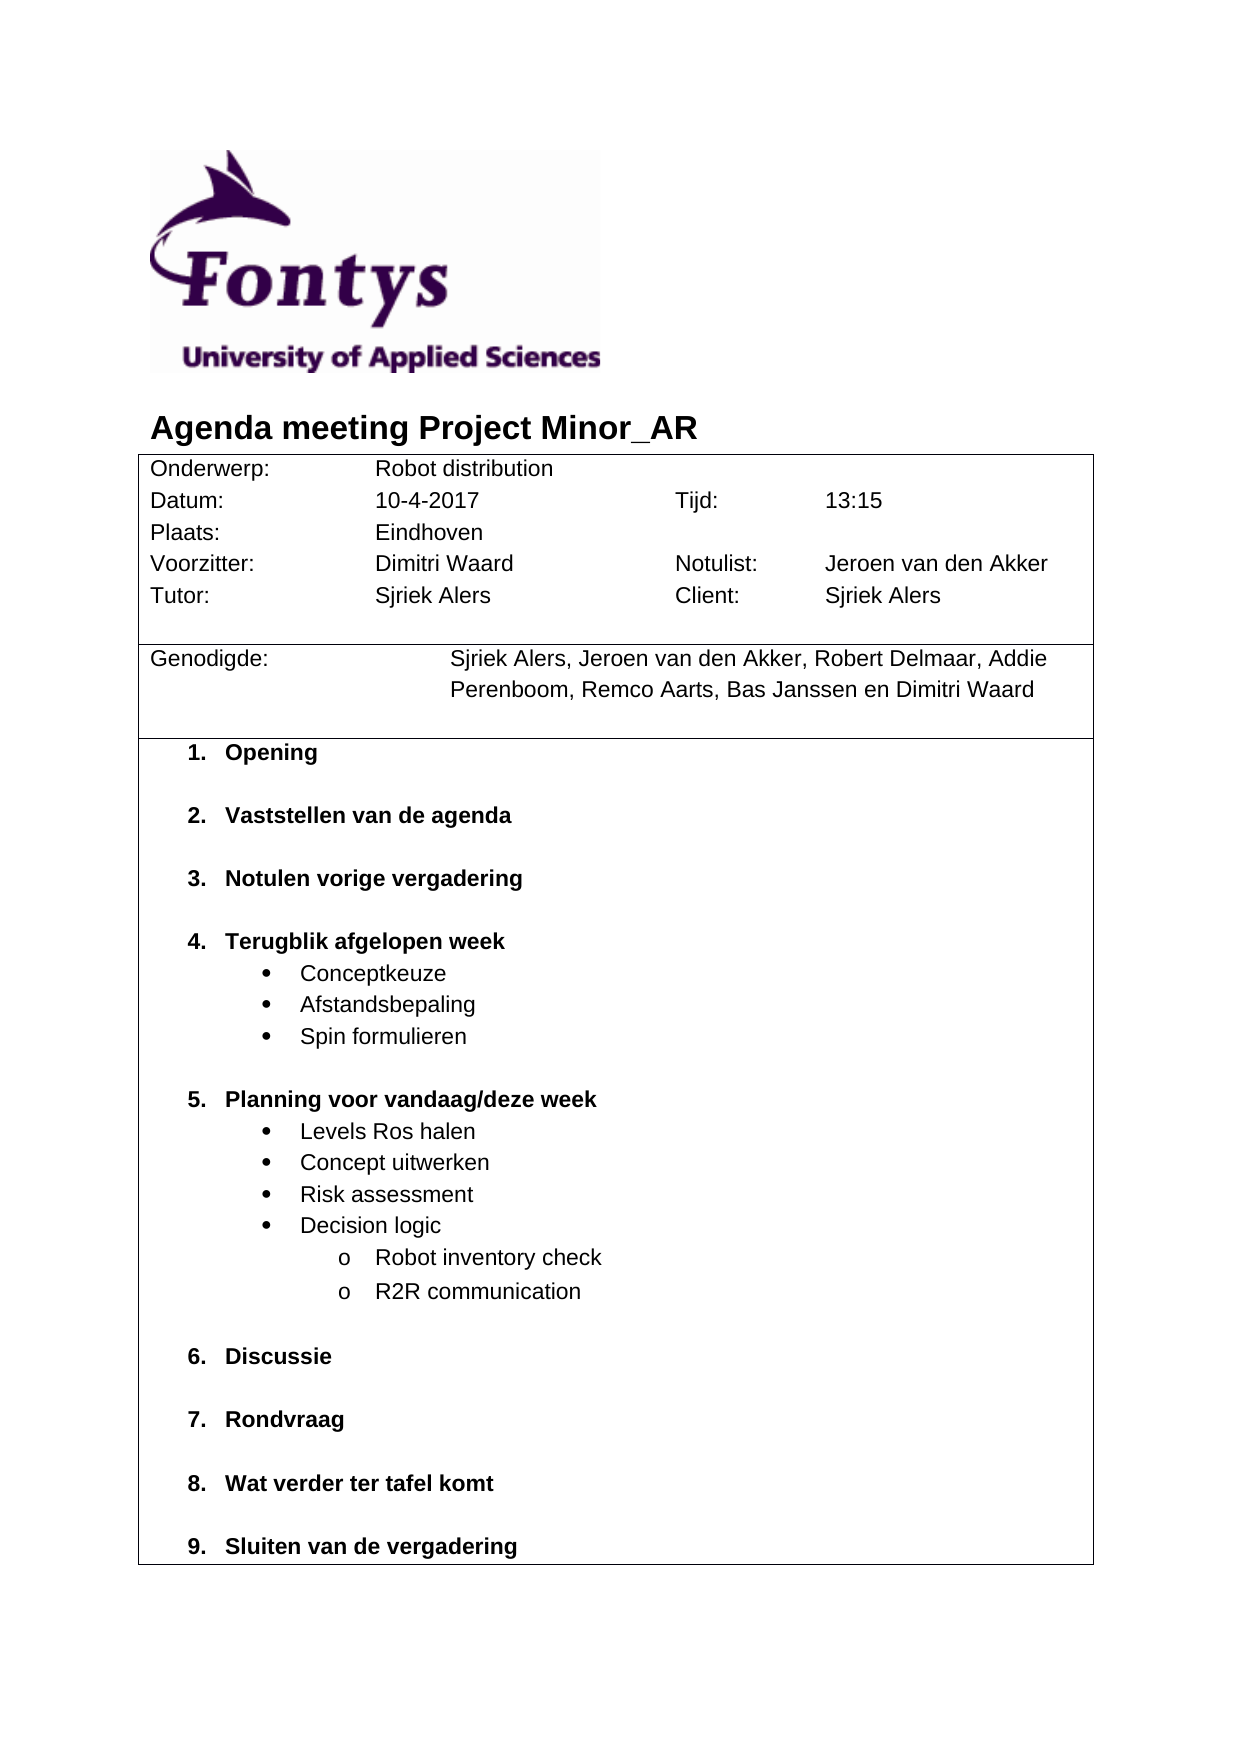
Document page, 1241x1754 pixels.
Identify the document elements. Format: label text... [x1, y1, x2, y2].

picture [150, 150, 600, 373]
table_cell Opening Vaststellen van de agenda Notulen vorige vergadering Terugblik afgelopen week Conceptkeuze Afstandsbepaling Spin formulieren Planning voor vandaag/deze week Levels Ros halen Concept uitwerken Risk assessment Decision logic Robot inventory check R2R communication Discussie Rondvraag Wat verder ter tafel komt Sluiten van de vergadering [139, 739, 1093, 1564]
table_header Onderwerp: Robot distribution Datum: 10-4-2017 Tijd: 13:15 Plaats: Eindhoven Voorzitter: Dimitri Waard Notulist: Jeroen van den Akker Tutor: Sjriek Alers Client: Sjriek Alers [139, 455, 1093, 643]
text Agenda meeting Project Minor_AR [150, 408, 1090, 447]
table_cell Genodigde: Sjriek Alers, Jeroen van den Akker, Robert Delmaar, Addie Perenboom, Remco Aarts, Bas Janssen en Dimitri Waard [139, 645, 1093, 738]
